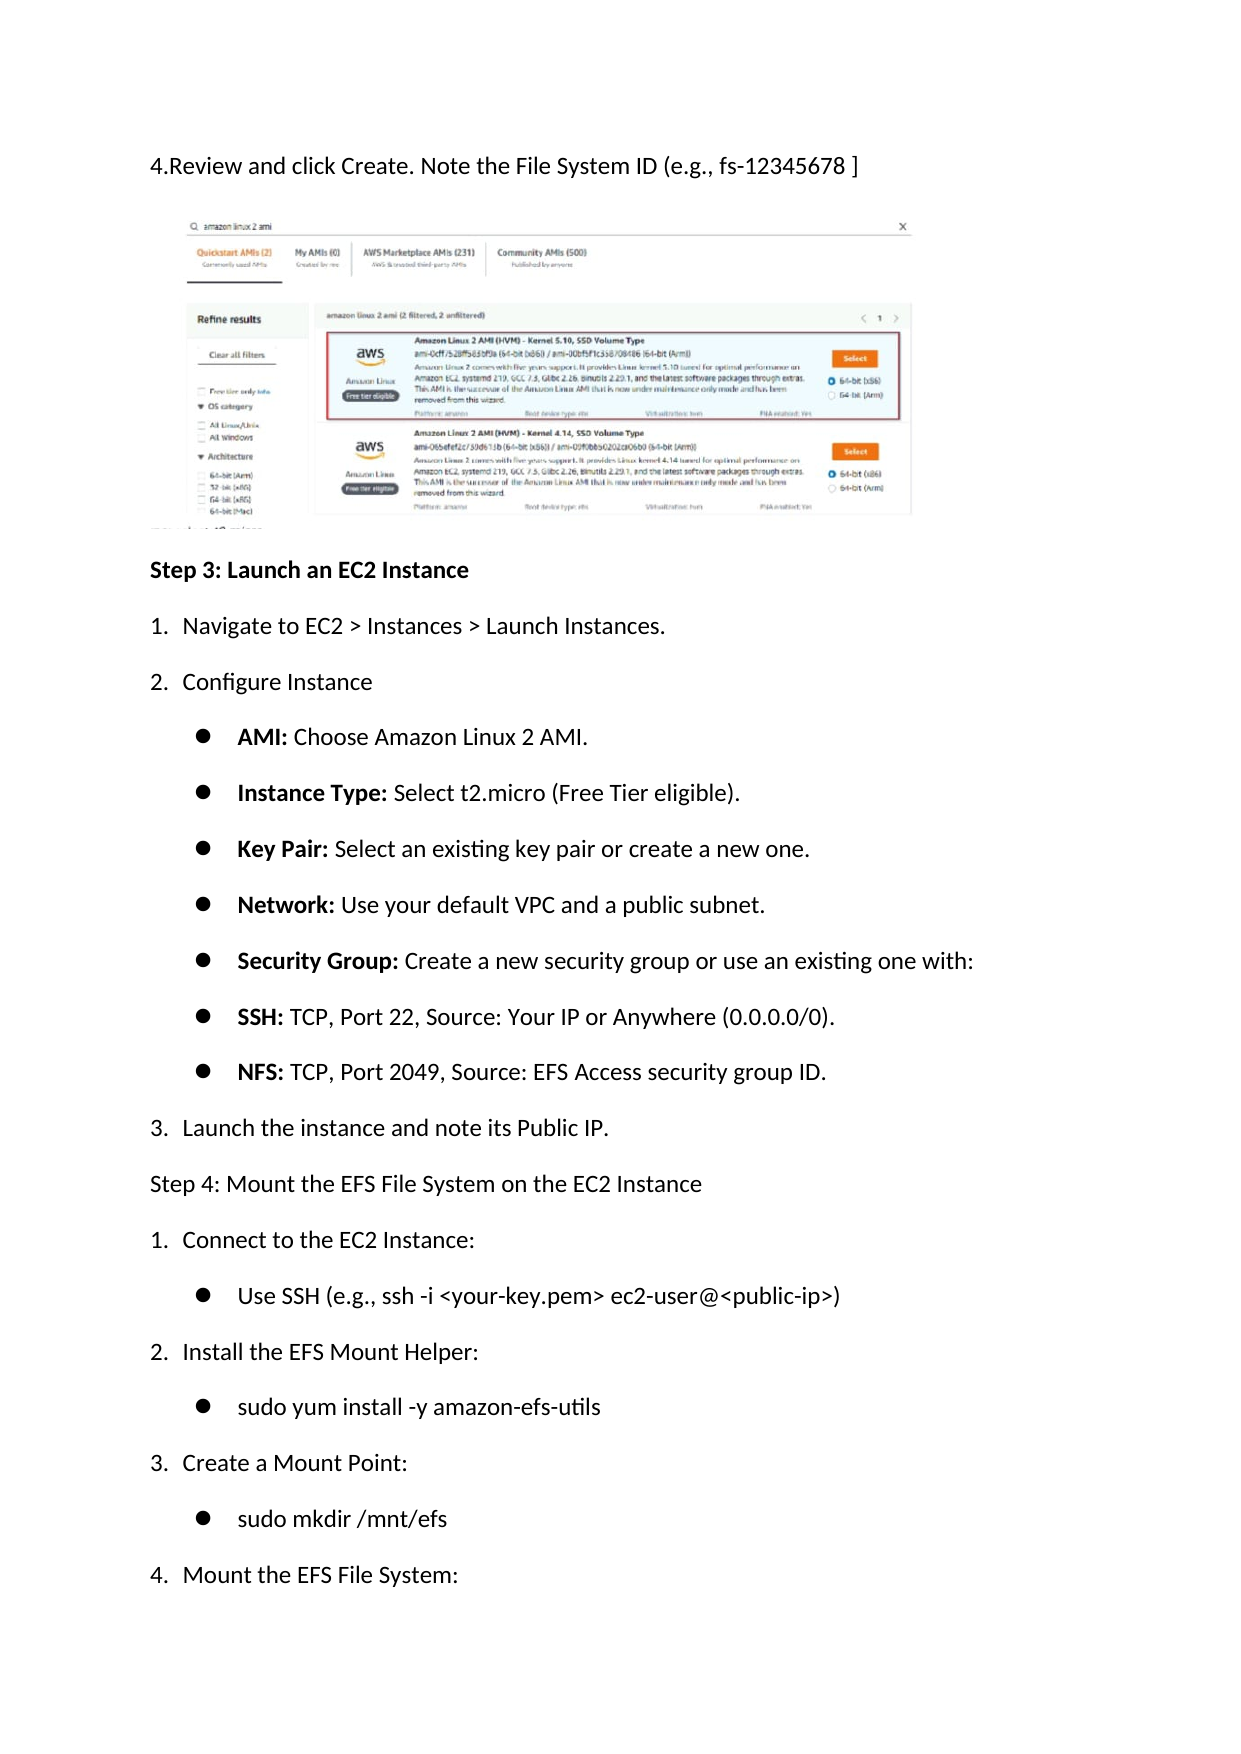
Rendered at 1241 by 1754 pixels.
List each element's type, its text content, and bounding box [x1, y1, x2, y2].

list Navigate to EC2 > Instances > Launch Instances. [150, 610, 1090, 640]
list NFS: TCP, Port 2049, Source: EFS Access security group ID. [194, 1056, 1090, 1087]
list Key Pair: Select an existing key pair or create a new one. [194, 833, 1090, 864]
list SSH: TCP, Port 22, Source: Your IP or Anywhere (0.0.0.0/0). [194, 1001, 1090, 1031]
list Connect to the EC2 Instance: [150, 1224, 1090, 1254]
list Create a Mount Point: [150, 1447, 1090, 1478]
list sudo mkdir /mnt/efs [194, 1503, 1090, 1534]
list Mount the EFS File System: [150, 1559, 1090, 1589]
list Configure Instance [150, 666, 1090, 696]
list Launch the instance and note its Public IP. [150, 1112, 1090, 1143]
list sudo yum install -y amazon-efs-utils [194, 1391, 1090, 1422]
list Install the EFS Mount Helper: [150, 1336, 1090, 1366]
list Instance Type: Select t2.micro (Free Tier eligible). [194, 777, 1090, 808]
list Security Group: Create a new security group or use an existing one with: [194, 945, 1090, 975]
text 4.Review and click Create. Note the File System ID (e.g., fs-12345678 ] [150, 150, 1090, 181]
list Step 4: Mount the EFS File System on the EC2 Instance [150, 1168, 1090, 1199]
list Network: Use your default VPC and a public subnet. [194, 889, 1090, 919]
list AMI: Choose Amazon Linux 2 AMI. [194, 721, 1090, 752]
list Use SSH (e.g., ssh -i <your-key.pem> ec2-user@<public-ip>) [194, 1280, 1090, 1310]
text Step 3: Launch an EC2 Instance [150, 554, 1090, 584]
picture [150, 205, 1016, 529]
